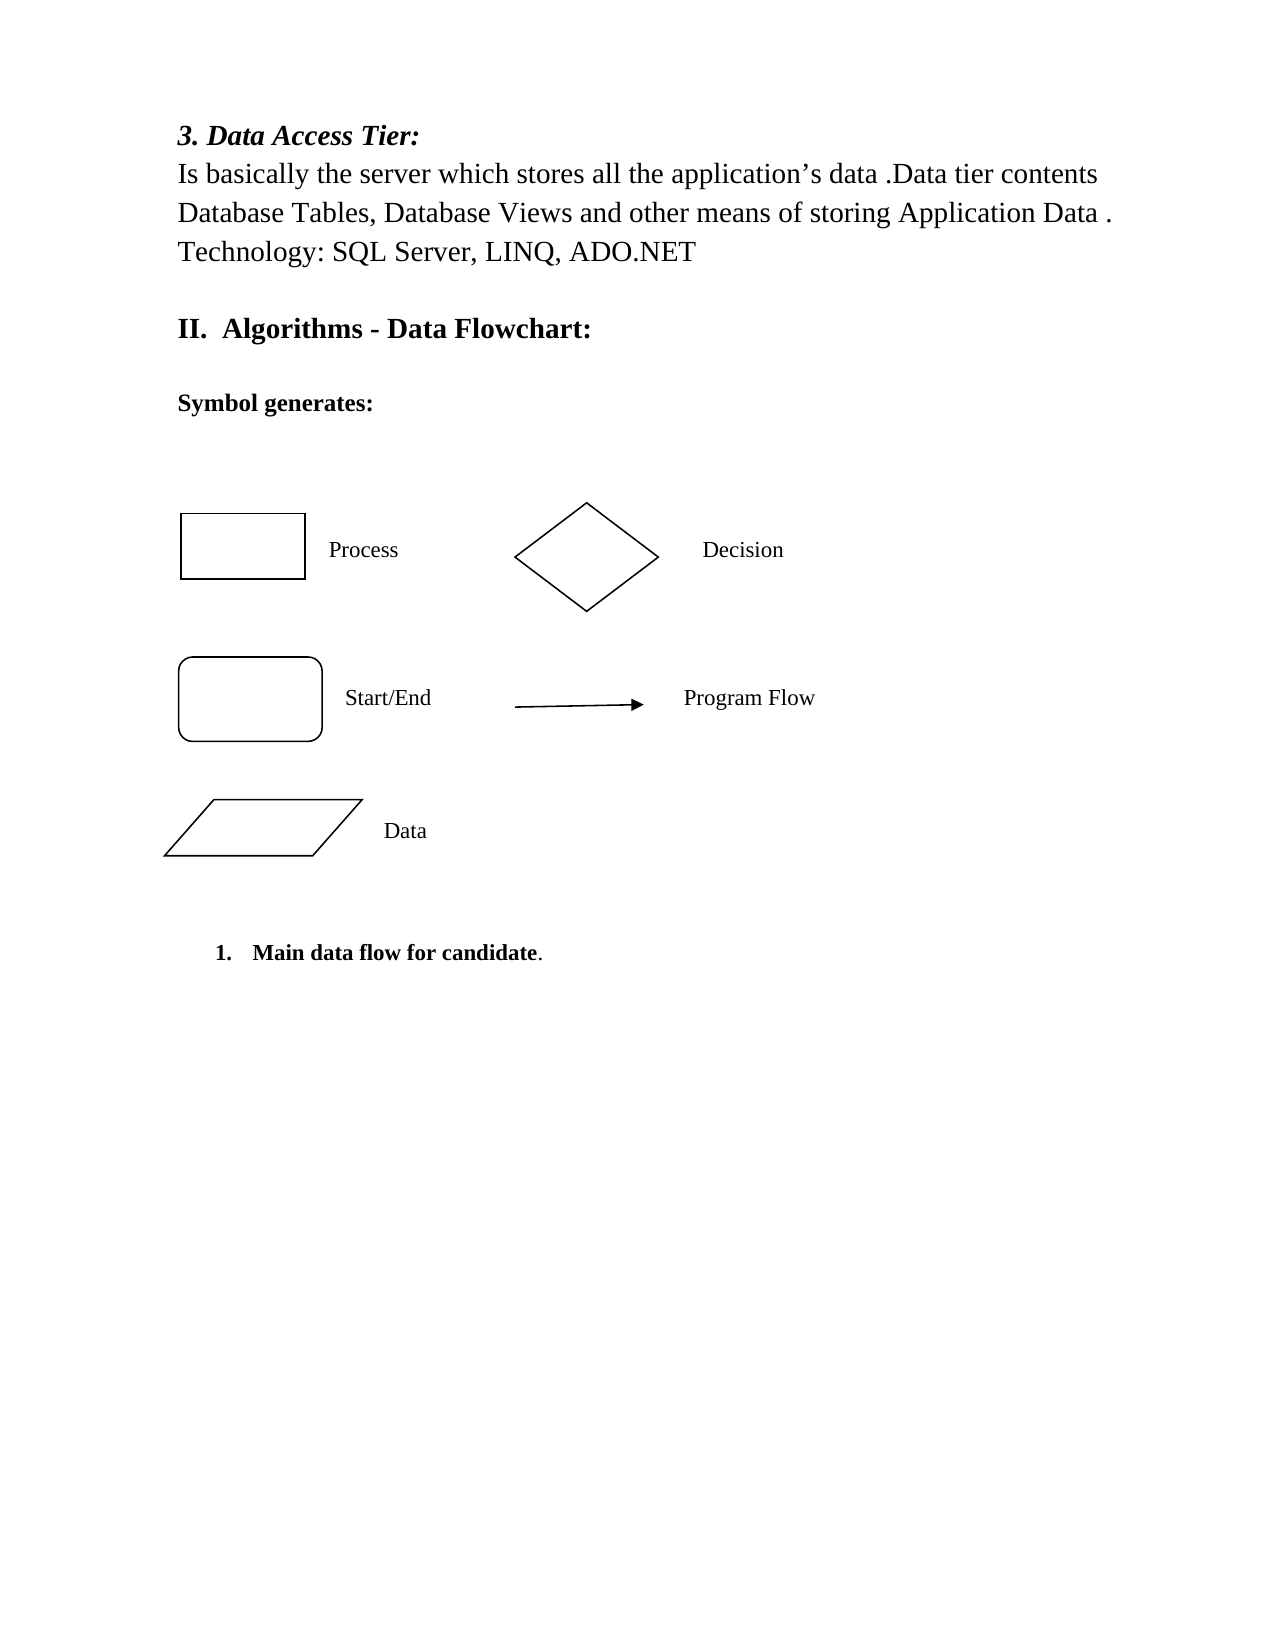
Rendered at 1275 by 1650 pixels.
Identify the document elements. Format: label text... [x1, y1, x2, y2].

text Process Decision [306, 537, 538, 563]
text Data [177, 817, 196, 839]
text Process Decision [635, 537, 1157, 563]
text 3. Data Access Tier: [177, 118, 1157, 152]
text Start/End Program Flow [323, 683, 1157, 710]
text Symbol generates: [177, 388, 1157, 417]
text II. Algorithms - Data Flowchart: [177, 311, 1157, 344]
text Is basically the server which stores all the application’s data .Data tier contents Database Tables, Database Views and other means of storing Application Data . [177, 157, 1157, 229]
text Technology: SQL Server, LINQ, ADO.NET [177, 234, 1157, 267]
list Main data flow for candidate. [215, 939, 1157, 965]
text Data [326, 817, 1157, 843]
